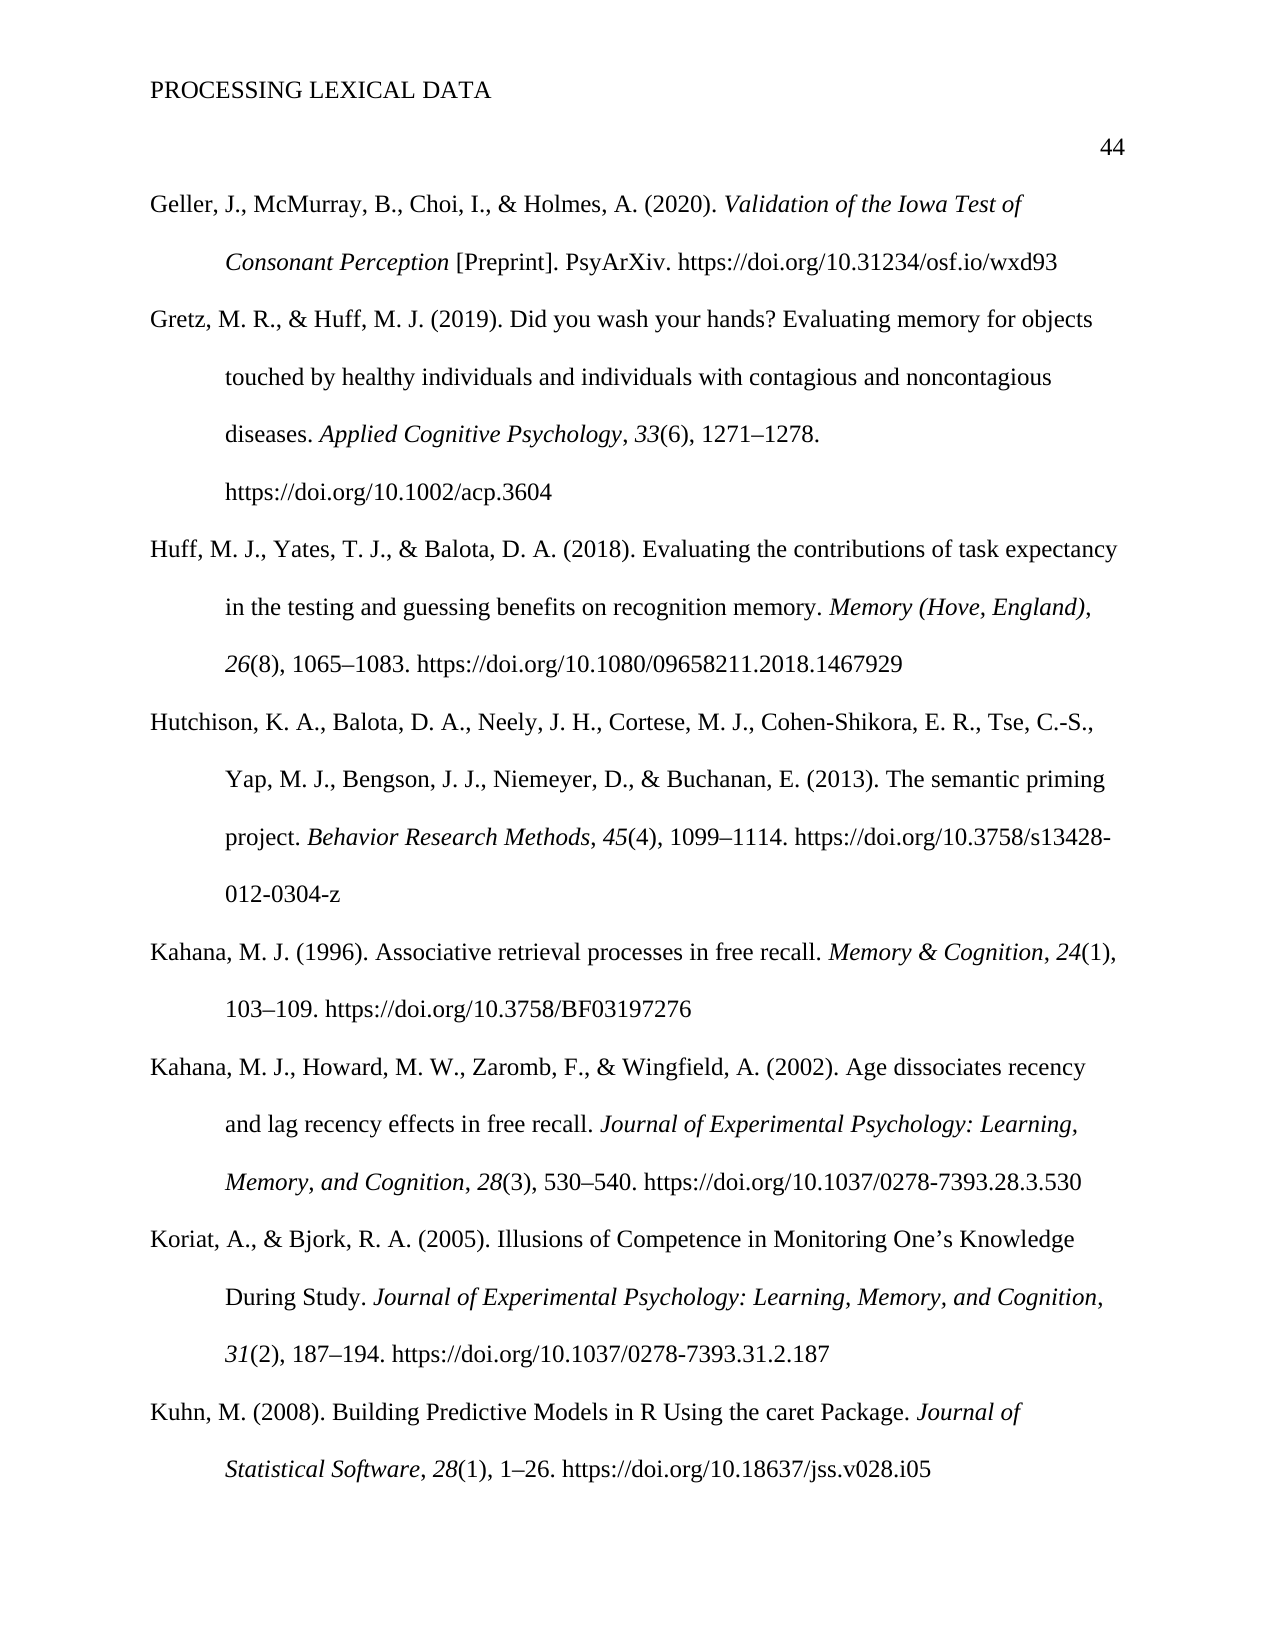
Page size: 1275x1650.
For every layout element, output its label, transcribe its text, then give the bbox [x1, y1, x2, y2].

text Kahana, M. J. (1996). Associative retrieval processes in free recall. Memory & Cognition, 24(1), 103–109. https://doi.org/10.3758/BF03197276 [150, 937, 1125, 1023]
text Gretz, M. R., & Huff, M. J. (2019). Did you wash your hands? Evaluating memory for objects touched by healthy individuals and individuals with contagious and noncontagious diseases. Applied Cognitive Psychology, 33(6), 1271–1278. https://doi.org/10.1002/acp.3604 [150, 304, 1125, 506]
text Hutchison, K. A., Balota, D. A., Neely, J. H., Cortese, M. J., Cohen-Shikora, E. R., Tse, C.-S., Yap, M. J., Bengson, J. J., Niemeyer, D., & Buchanan, E. (2013). The semantic priming project. Behavior Research Methods, 45(4), 1099–1114. https://doi.org/10.3758/s13428-012-0304-z [150, 707, 1125, 908]
text Kuhn, M. (2008). Building Predictive Models in R Using the caret Package. Journal of Statistical Software, 28(1), 1–26. https://doi.org/10.18637/jss.v028.i05 [150, 1397, 1125, 1483]
text Koriat, A., & Bjork, R. A. (2005). Illusions of Competence in Monitoring One’s Knowledge During Study. Journal of Experimental Psychology: Learning, Memory, and Cognition, 31(2), 187–194. https://doi.org/10.1037/0278-7393.31.2.187 [150, 1224, 1125, 1368]
text Geller, J., McMurray, B., Choi, I., & Holmes, A. (2020). Validation of the Iowa Test of Consonant Perception [Preprint]. PsyArXiv. https://doi.org/10.31234/osf.io/wxd93 [150, 189, 1125, 276]
text Kahana, M. J., Howard, M. W., Zaromb, F., & Wingfield, A. (2002). Age dissociates recency and lag recency effects in free recall. Journal of Experimental Psychology: Learning, Memory, and Cognition, 28(3), 530–540. https://doi.org/10.1037/0278-7393.28.3.530 [150, 1052, 1125, 1196]
text Huff, M. J., Yates, T. J., & Balota, D. A. (2018). Evaluating the contributions of task expectancy in the testing and guessing benefits on recognition memory. Memory (Hove, England), 26(8), 1065–1083. https://doi.org/10.1080/09658211.2018.1467929 [150, 534, 1125, 678]
